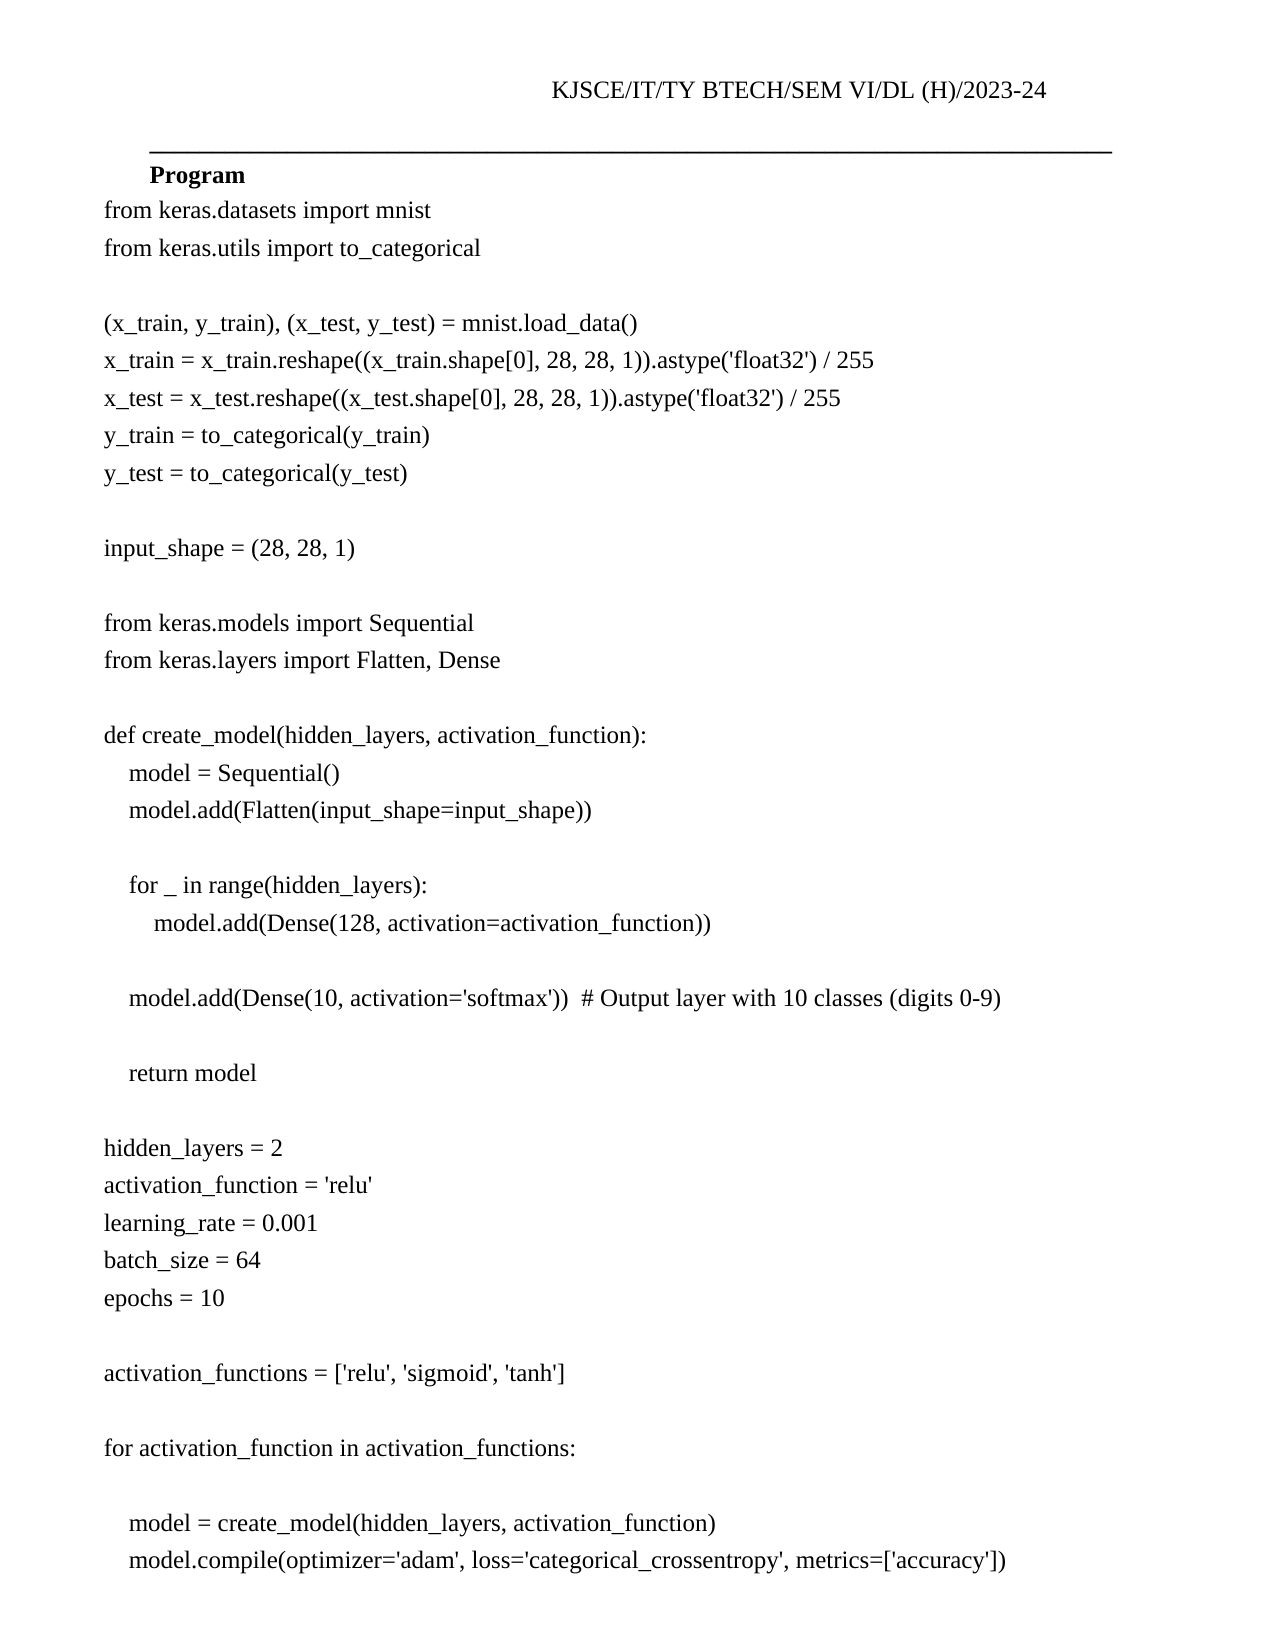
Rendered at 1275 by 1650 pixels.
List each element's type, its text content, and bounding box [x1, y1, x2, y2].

text for activation_function in activation_functions: [103, 1426, 1226, 1464]
text for _ in range(hidden_layers): [103, 864, 1226, 901]
text (x_train, y_train), (x_test, y_test) = mnist.load_data() [103, 301, 1226, 339]
text from keras.models import Sequential [103, 601, 1226, 639]
text model.add(Dense(128, activation=activation_function)) [103, 901, 1226, 939]
text def create_model(hidden_layers, activation_function): [103, 714, 1226, 751]
text from keras.datasets import mnist [103, 189, 1226, 226]
text model.compile(optimizer='adam', loss='categorical_crossentropy', metrics=['accuracy']) [103, 1539, 1226, 1576]
text batch_size = 64 [103, 1239, 1226, 1276]
text model.add(Dense(10, activation='softmax')) # Output layer with 10 classes (digits 0-9) [103, 976, 1226, 1014]
text activation_functions = ['relu', 'sigmoid', 'tanh'] [103, 1351, 1226, 1389]
text model = create_model(hidden_layers, activation_function) [103, 1501, 1226, 1539]
text epochs = 10 [103, 1276, 1226, 1314]
text learning_rate = 0.001 [103, 1201, 1226, 1239]
text model.add(Flatten(input_shape=input_shape)) [103, 789, 1226, 826]
text input_shape = (28, 28, 1) [103, 526, 1226, 564]
text hidden_layers = 2 [103, 1126, 1226, 1164]
text activation_function = 'relu' [103, 1164, 1226, 1201]
text from keras.utils import to_categorical [103, 226, 1226, 264]
text x_test = x_test.reshape((x_test.shape[0], 28, 28, 1)).astype('float32') / 255 [103, 376, 1226, 414]
text KJSCE/IT/TY BTECH/SEM VI/DL (H)/2023-24 [551, 75, 1226, 103]
text x_train = x_train.reshape((x_train.shape[0], 28, 28, 1)).astype('float32') / 255 [103, 339, 1226, 376]
text from keras.layers import Flatten, Dense [103, 639, 1226, 676]
text Program [149, 160, 1226, 189]
text y_train = to_categorical(y_train) [103, 414, 1226, 451]
text y_test = to_categorical(y_test) [103, 451, 1226, 489]
text _____________________________________________________________________________ [149, 127, 1226, 156]
text model = Sequential() [103, 751, 1226, 789]
text return model [103, 1051, 1226, 1089]
